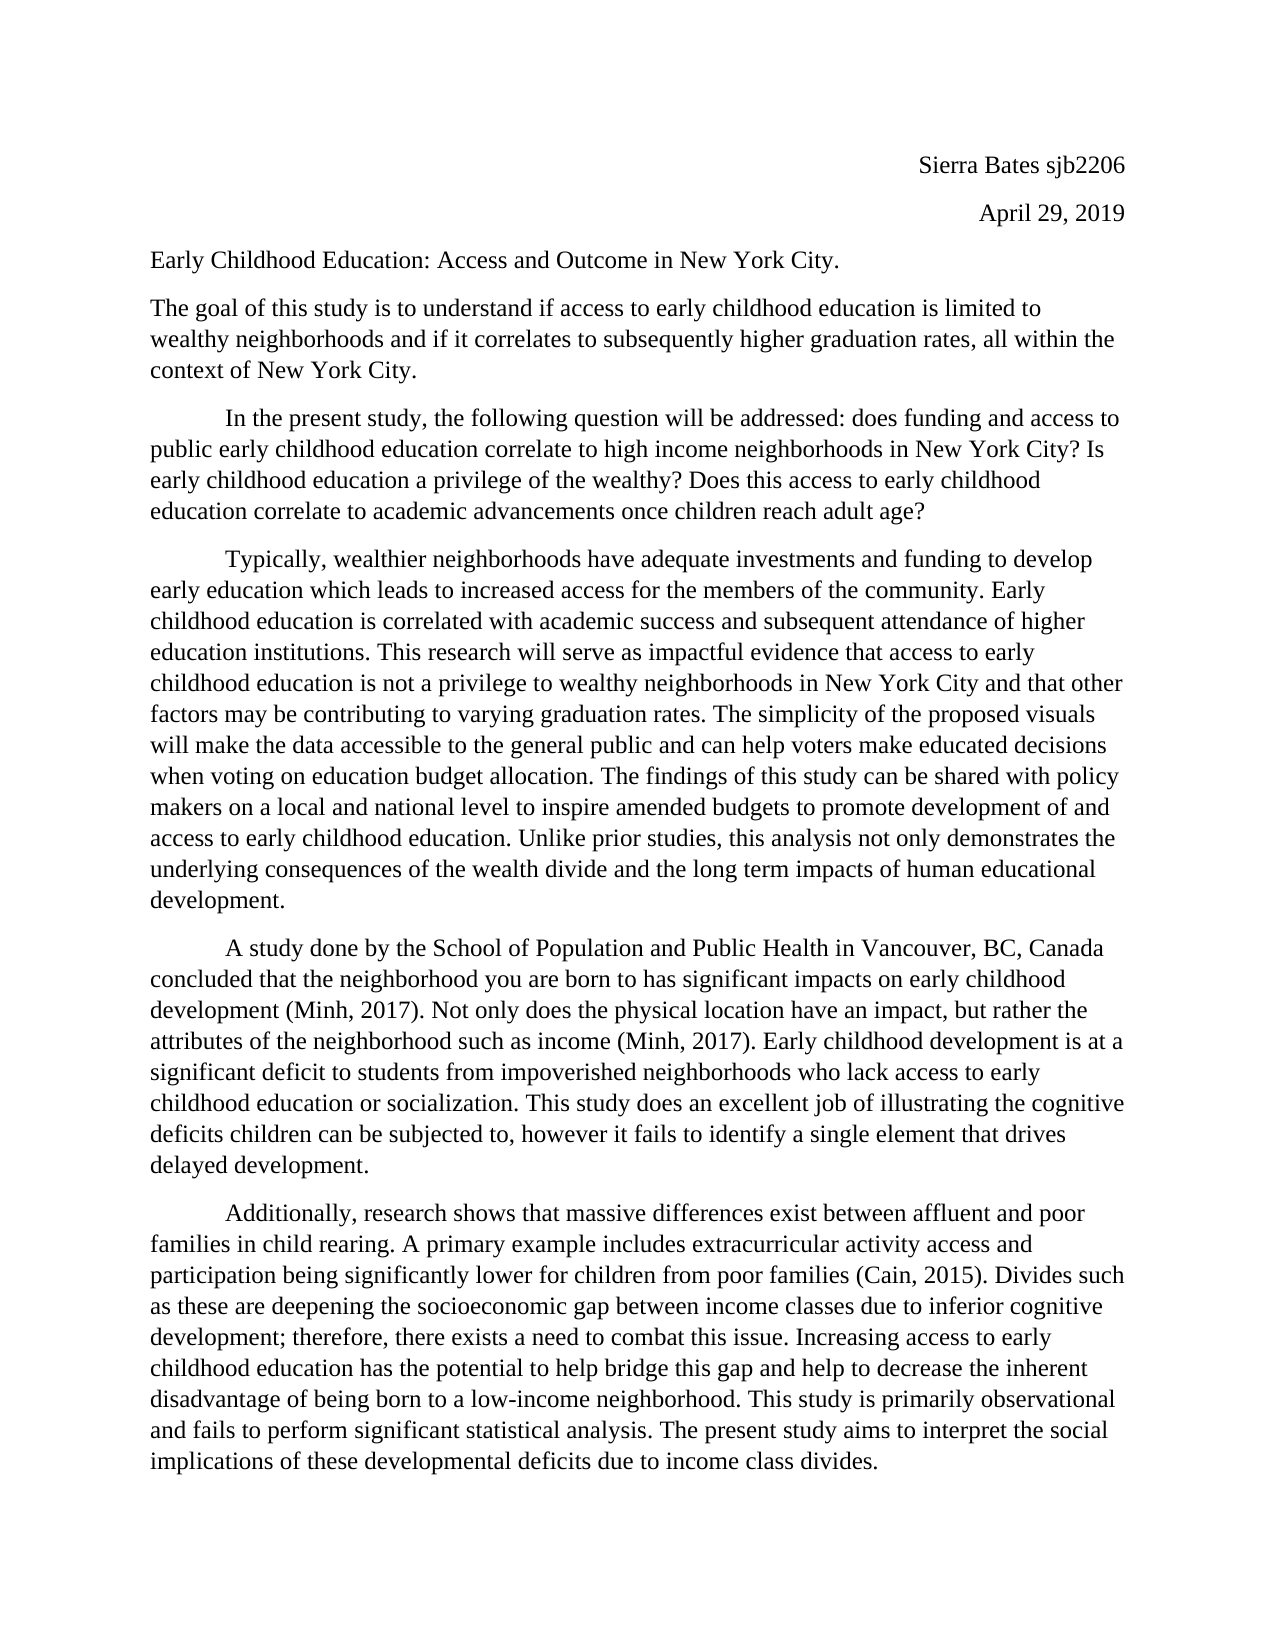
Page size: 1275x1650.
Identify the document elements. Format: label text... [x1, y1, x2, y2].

text Typically, wealthier neighborhoods have adequate investments and funding to develop early education which leads to increased access for the members of the community. Early childhood education is correlated with academic success and subsequent attendance of higher education institutions. This research will serve as impactful evidence that access to early childhood education is not a privilege to wealthy neighborhoods in New York City and that other factors may be contributing to varying graduation rates. The simplicity of the proposed visuals will make the data accessible to the general public and can help voters make educated decisions when voting on education budget allocation. The findings of this study can be shared with policy makers on a local and national level to inspire amended budgets to promote development of and access to early childhood education. Unlike prior studies, this analysis not only demonstrates the underlying consequences of the wealth divide and the long term impacts of human educational development. [150, 544, 1125, 914]
text Early Childhood Education: Access and Outcome in New York City. [150, 245, 1125, 274]
text Additionally, research shows that massive differences exist between affluent and poor families in child rearing. A primary example includes extracurricular activity access and participation being significantly lower for children from poor families (Cain, 2015). Divides such as these are deepening the socioeconomic gap between income classes due to inferior cognitive development; therefore, there exists a need to combat this issue. Increasing access to early childhood education has the potential to help bridge this gap and help to decrease the inherent disadvantage of being born to a low-income neighborhood. This study is primarily observational and fails to perform significant statistical analysis. The present study aims to interpret the social implications of these developmental deficits due to income class divides. [150, 1198, 1125, 1475]
text Sierra Bates sjb2206 [150, 150, 1125, 179]
text A study done by the School of Population and Public Health in Vancouver, BC, Canada concluded that the neighborhood you are born to has significant impacts on early childhood development (Minh, 2017). Not only does the physical location have an impact, but rather the attributes of the neighborhood such as income (Minh, 2017). Early childhood development is at a significant deficit to students from impoverished neighborhoods who lack access to early childhood education or socialization. This study does an excellent job of illustrating the cognitive deficits children can be subjected to, however it fails to identify a single element that drives delayed development. [150, 933, 1125, 1179]
text In the present study, the following question will be addressed: does funding and access to public early childhood education correlate to high income neighborhoods in New York City? Is early childhood education a privilege of the wealthy? Does this access to early childhood education correlate to academic advancements once children reach adult age? [150, 403, 1125, 525]
text The goal of this study is to understand if access to early childhood education is limited to wealthy neighborhoods and if it correlates to subsequently higher graduation rates, all within the context of New York City. [150, 293, 1125, 384]
text April 29, 2019 [150, 198, 1125, 226]
